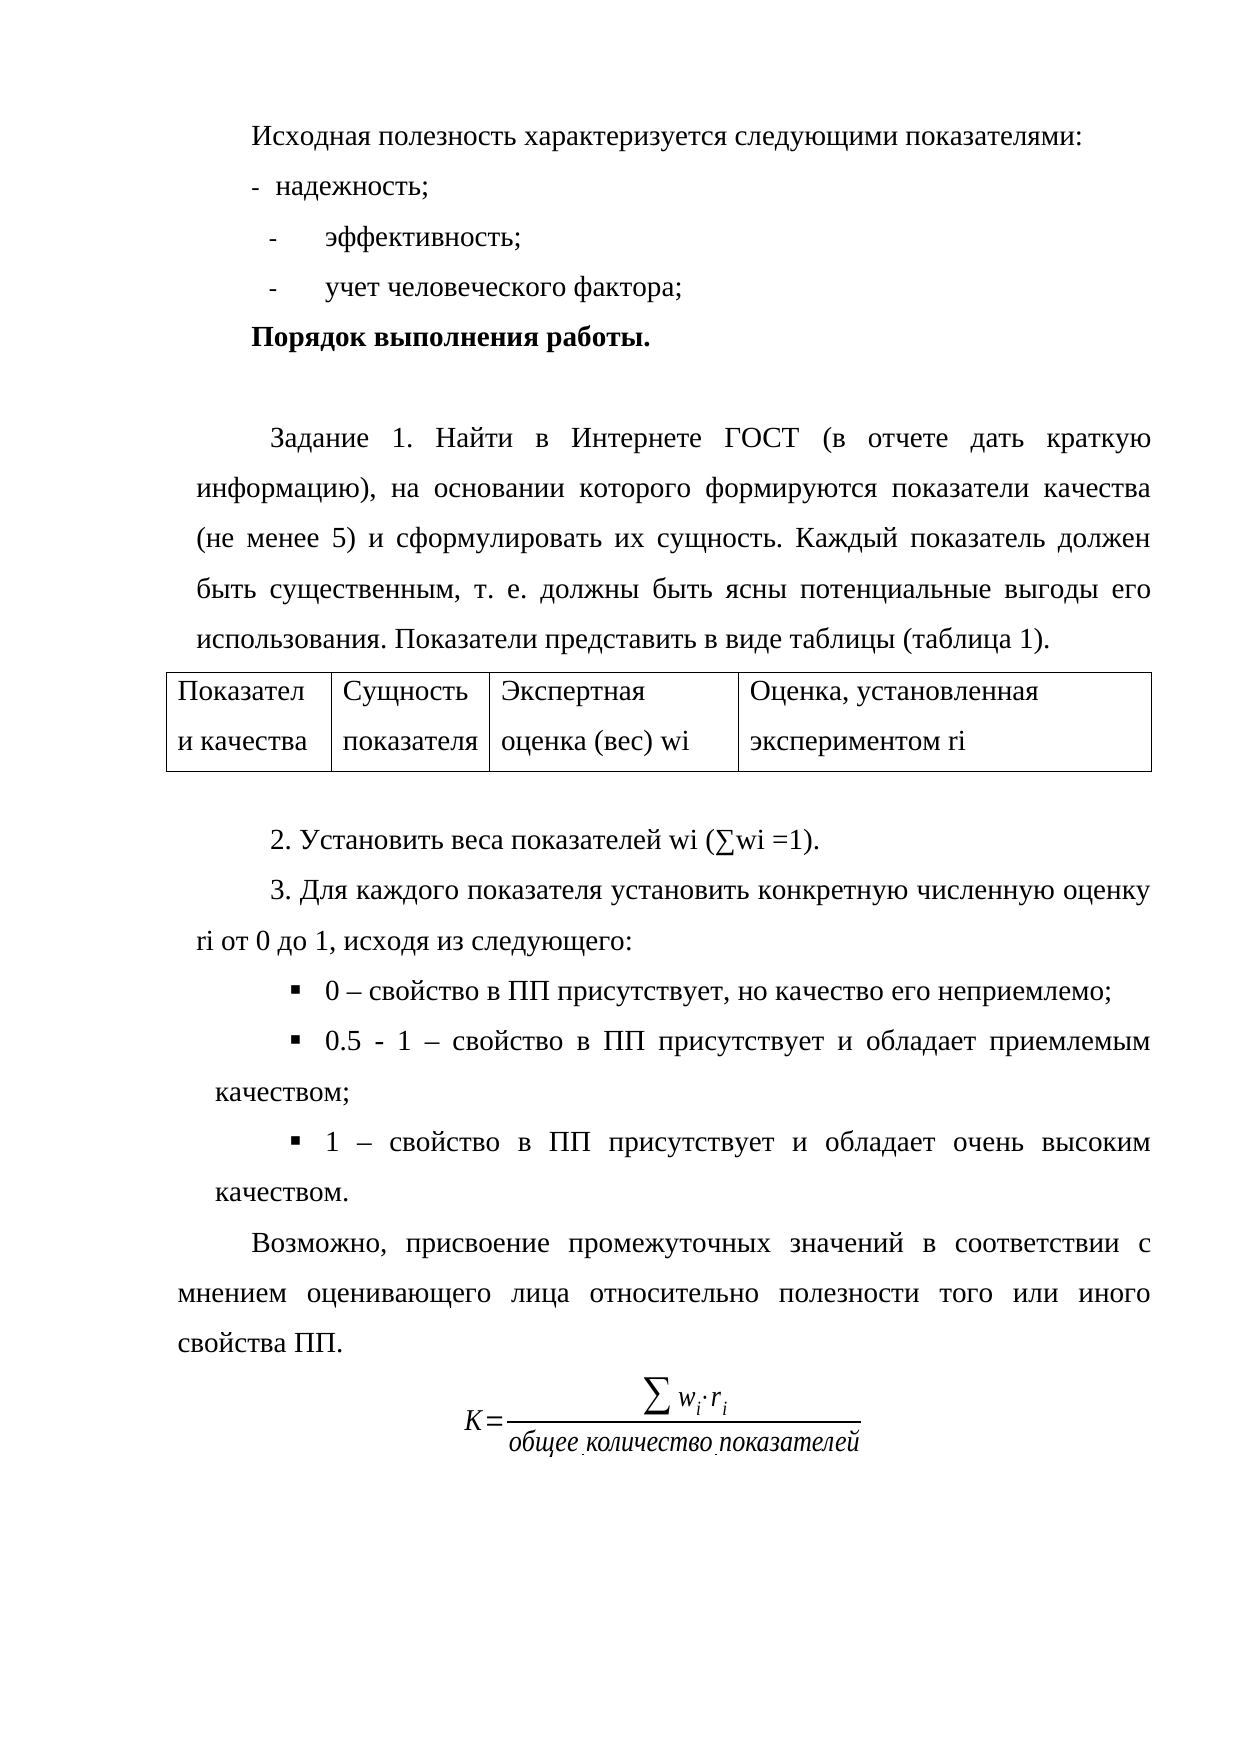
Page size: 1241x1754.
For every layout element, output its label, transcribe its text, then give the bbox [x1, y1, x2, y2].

table_header Экспертная оценка (вес) wi [490, 673, 738, 771]
list 1 – свойство в ПП присутствует и обладает очень высоким качеством. [215, 1124, 1152, 1208]
text Порядок выполнения работы. [177, 319, 1152, 353]
table_header Оценка, установленная экспериментом ri [739, 673, 1151, 771]
list эффективность; [195, 219, 1152, 252]
text Возможно, присвоение промежуточных значений в соответствии с мнением оценивающего лица относительно полезности того или иного свойства ПП. [177, 1225, 1152, 1359]
table_header Сущность показателя [332, 673, 489, 771]
table_header Показатели качества [167, 673, 331, 771]
list 0 – свойство в ПП присутствует, но качество его неприемлемо; [215, 973, 1152, 1007]
text Задание 1. Найти в Интернете ГОСТ (в отчете дать краткую информацию), на основании которого формируются показатели качества (не менее 5) и сформулировать их сущность. Каждый показатель должен быть существенным, т. е. должны быть ясны потенциальные выгоды его использования. Показатели представить в виде таблицы (таблица 1). [196, 420, 1152, 655]
list 0.5 - 1 – свойство в ПП присутствует и обладает приемлемым качеством; [215, 1023, 1152, 1107]
list надежность; [177, 168, 1152, 202]
text Исходная полезность характеризуется следующими показателями: [177, 118, 1152, 152]
list учет человеческого фактора; [195, 269, 1152, 303]
list 3. Для каждого показателя установить конкретную численную оценку ri от 0 до 1, исходя из следующего: [196, 872, 1152, 956]
list 2. Установить веса показателей wi (∑wi =1). [196, 822, 1152, 856]
